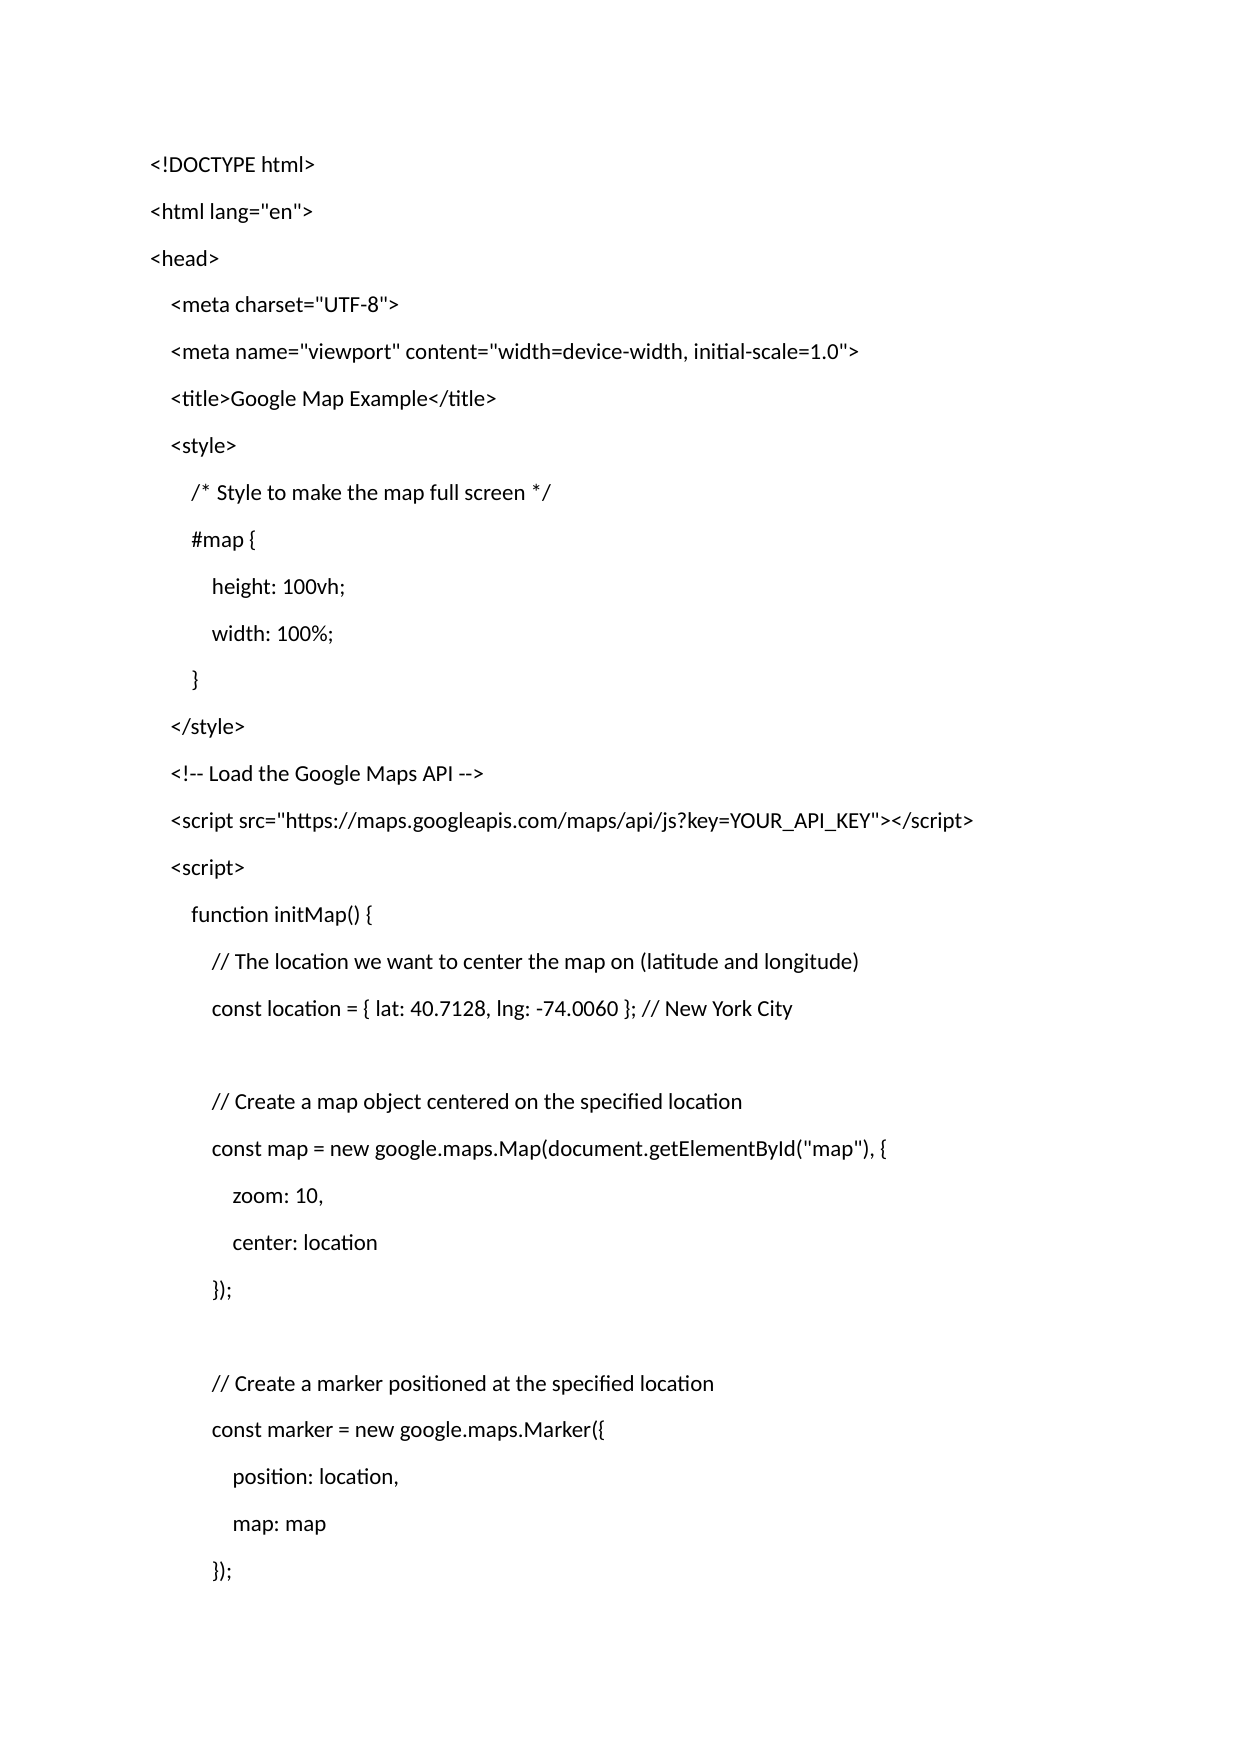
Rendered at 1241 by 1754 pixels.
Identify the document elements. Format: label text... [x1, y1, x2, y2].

text <meta charset="UTF-8"> [150, 291, 1090, 319]
text // Create a map object centered on the specified location [150, 1087, 1090, 1116]
text <meta name="viewport" content="width=device-width, initial-scale=1.0"> [150, 337, 1090, 366]
text // Create a marker positioned at the specified location [150, 1369, 1090, 1397]
text /* Style to make the map full screen */ [150, 478, 1090, 506]
text <head> [150, 244, 1090, 272]
text map: map [150, 1509, 1090, 1537]
text }); [150, 1275, 1090, 1303]
text zoom: 10, [150, 1181, 1090, 1209]
text <script> [150, 853, 1090, 881]
text <script src="https://maps.googleapis.com/maps/api/js?key=YOUR_API_KEY"></script> [150, 806, 1090, 834]
text position: location, [150, 1462, 1090, 1491]
text const map = new google.maps.Map(document.getElementById("map"), { [150, 1134, 1090, 1162]
text <!DOCTYPE html> [150, 150, 1090, 178]
text #map { [150, 525, 1090, 553]
text center: location [150, 1228, 1090, 1256]
text height: 100vh; [150, 572, 1090, 600]
text const location = { lat: 40.7128, lng: -74.0060 }; // New York City [150, 994, 1090, 1022]
text <title>Google Map Example</title> [150, 384, 1090, 412]
text width: 100%; [150, 619, 1090, 647]
text </style> [150, 712, 1090, 741]
text <!-- Load the Google Maps API --> [150, 759, 1090, 787]
text } [150, 666, 1090, 694]
text <style> [150, 431, 1090, 459]
text function initMap() { [150, 900, 1090, 928]
text const marker = new google.maps.Marker({ [150, 1416, 1090, 1444]
text }); [150, 1556, 1090, 1584]
text <html lang="en"> [150, 197, 1090, 225]
text // The location we want to center the map on (latitude and longitude) [150, 947, 1090, 975]
